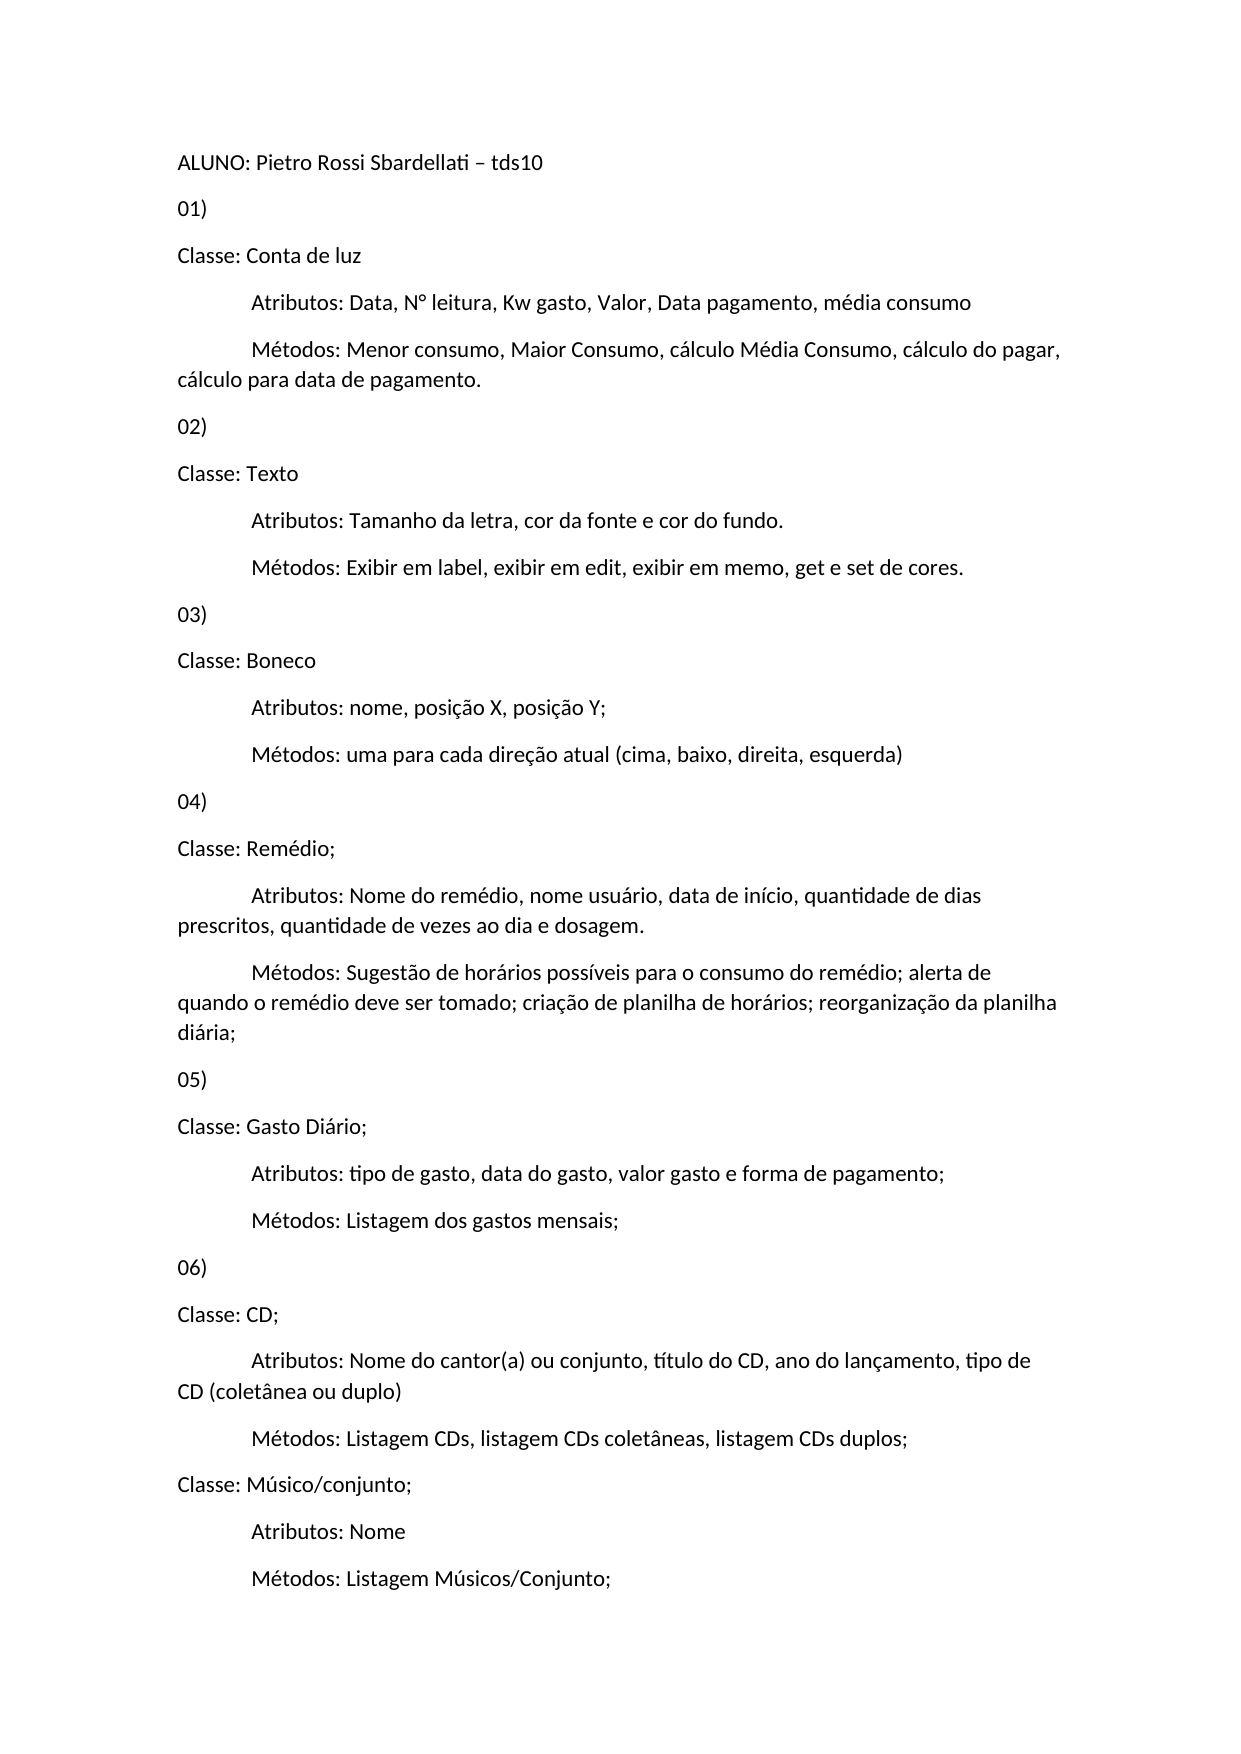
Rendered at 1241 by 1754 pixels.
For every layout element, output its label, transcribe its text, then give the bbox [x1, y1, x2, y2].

text Atributos: Nome do remédio, nome usuário, data de início, quantidade de dias prescritos, quantidade de vezes ao dia e dosagem. [177, 881, 1063, 939]
text Classe: Boneco [177, 647, 1063, 674]
text Métodos: Listagem CDs, listagem CDs coletâneas, listagem CDs duplos; [177, 1424, 1063, 1452]
text Métodos: Sugestão de horários possíveis para o consumo do remédio; alerta de quando o remédio deve ser tomado; criação de planilha de horários; reorganização da planilha diária; [177, 958, 1063, 1046]
text Métodos: Exibir em label, exibir em edit, exibir em memo, get e set de cores. [177, 553, 1063, 581]
text Métodos: uma para cada direção atual (cima, baixo, direita, esquerda) [177, 740, 1063, 768]
text Atributos: Nome do cantor(a) ou conjunto, título do CD, ano do lançamento, tipo de CD (coletânea ou duplo) [177, 1347, 1063, 1405]
text 01) [177, 194, 1063, 222]
text 03) [177, 600, 1063, 628]
text Métodos: Menor consumo, Maior Consumo, cálculo Média Consumo, cálculo do pagar, cálculo para data de pagamento. [177, 335, 1063, 393]
text Classe: Músico/conjunto; [177, 1471, 1063, 1498]
text Classe: Remédio; [177, 834, 1063, 862]
text Métodos: Listagem dos gastos mensais; [177, 1206, 1063, 1234]
text Atributos: nome, posição X, posição Y; [177, 693, 1063, 721]
text Classe: CD; [177, 1300, 1063, 1328]
text Classe: Conta de luz [177, 241, 1063, 269]
text 02) [177, 412, 1063, 440]
text 04) [177, 787, 1063, 815]
text Atributos: Tamanho da letra, cor da fonte e cor do fundo. [177, 506, 1063, 534]
text 05) [177, 1065, 1063, 1093]
text ALUNO: Pietro Rossi Sbardellati – tds10 [177, 148, 1063, 176]
text Atributos: tipo de gasto, data do gasto, valor gasto e forma de pagamento; [177, 1159, 1063, 1187]
text Classe: Texto [177, 459, 1063, 487]
text Classe: Gasto Diário; [177, 1112, 1063, 1140]
text Atributos: Nome [177, 1517, 1063, 1545]
text Atributos: Data, N° leitura, Kw gasto, Valor, Data pagamento, média consumo [177, 288, 1063, 316]
text Métodos: Listagem Músicos/Conjunto; [177, 1564, 1063, 1592]
text 06) [177, 1253, 1063, 1281]
